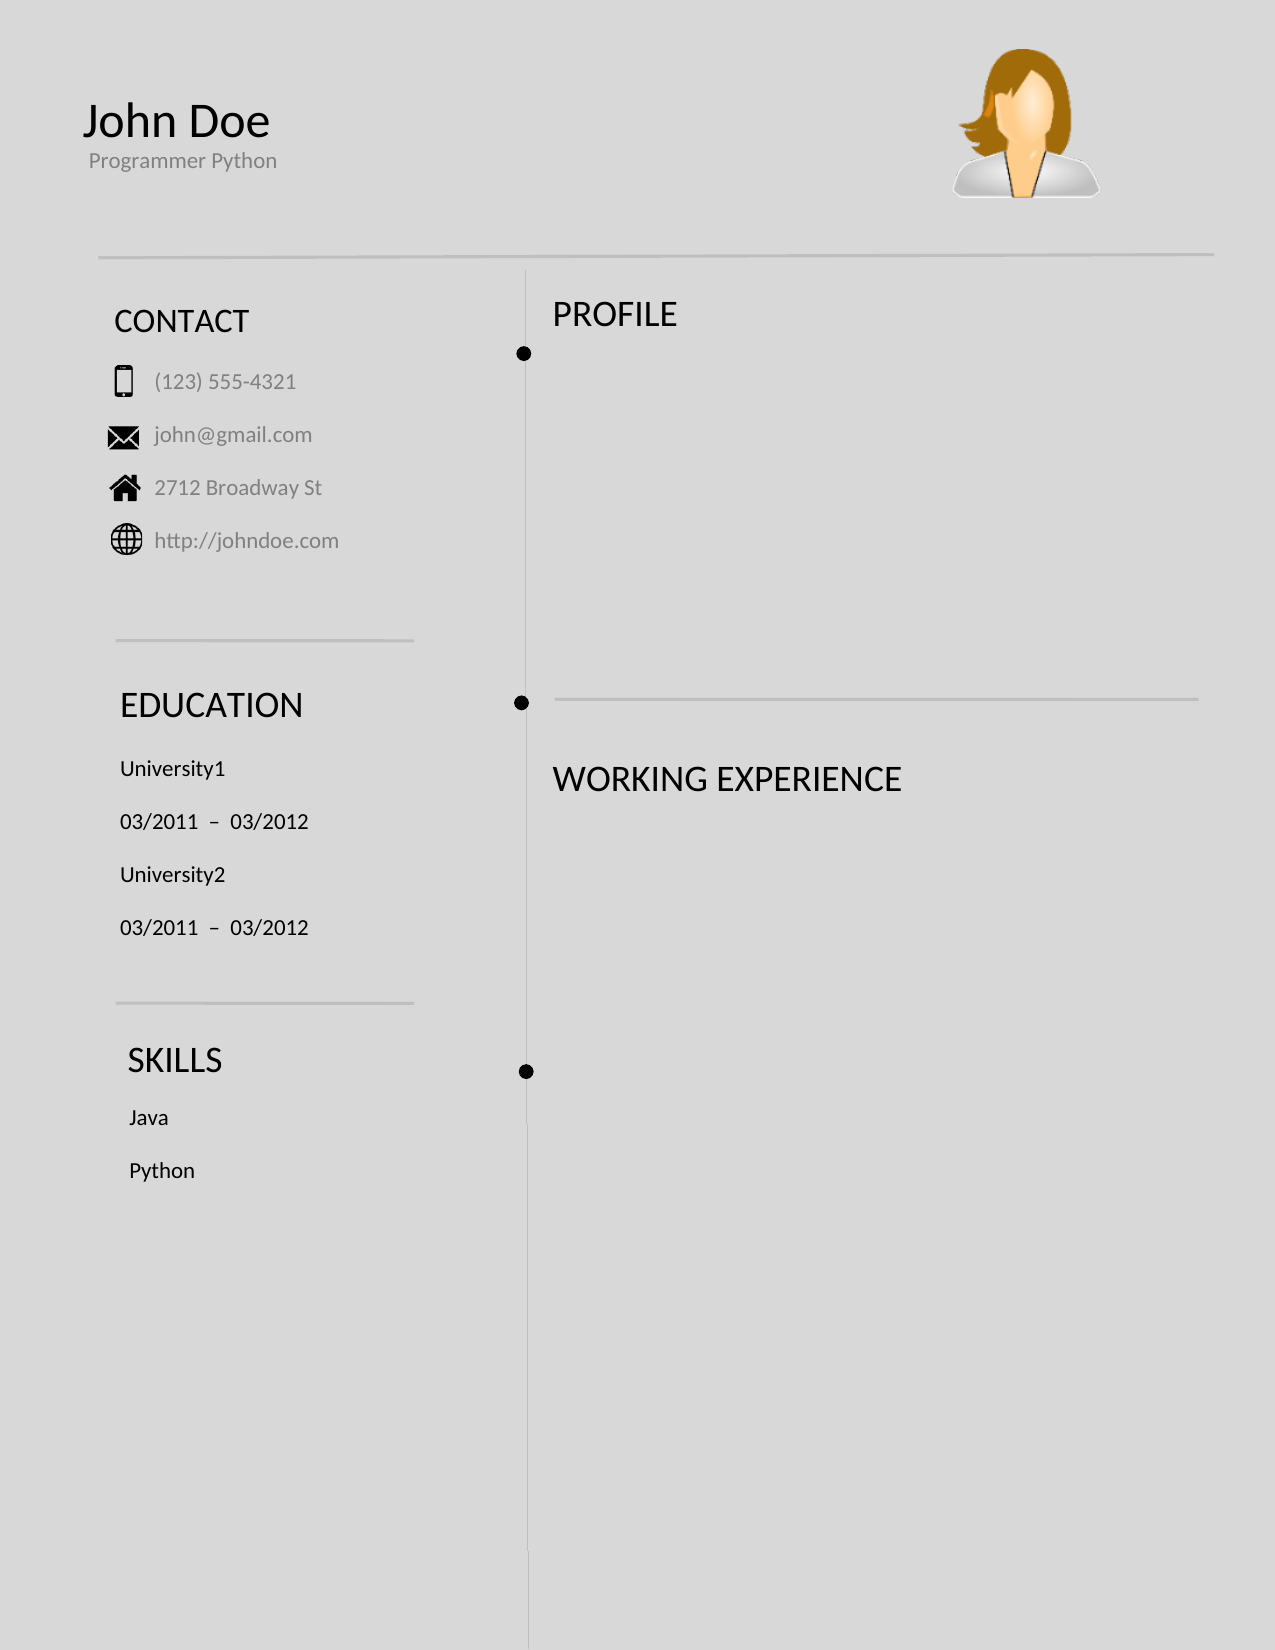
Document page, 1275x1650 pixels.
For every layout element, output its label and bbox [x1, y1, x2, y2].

picture [111, 523, 143, 555]
picture [107, 365, 139, 397]
picture [107, 422, 139, 454]
picture [952, 49, 1101, 198]
picture [109, 472, 141, 504]
